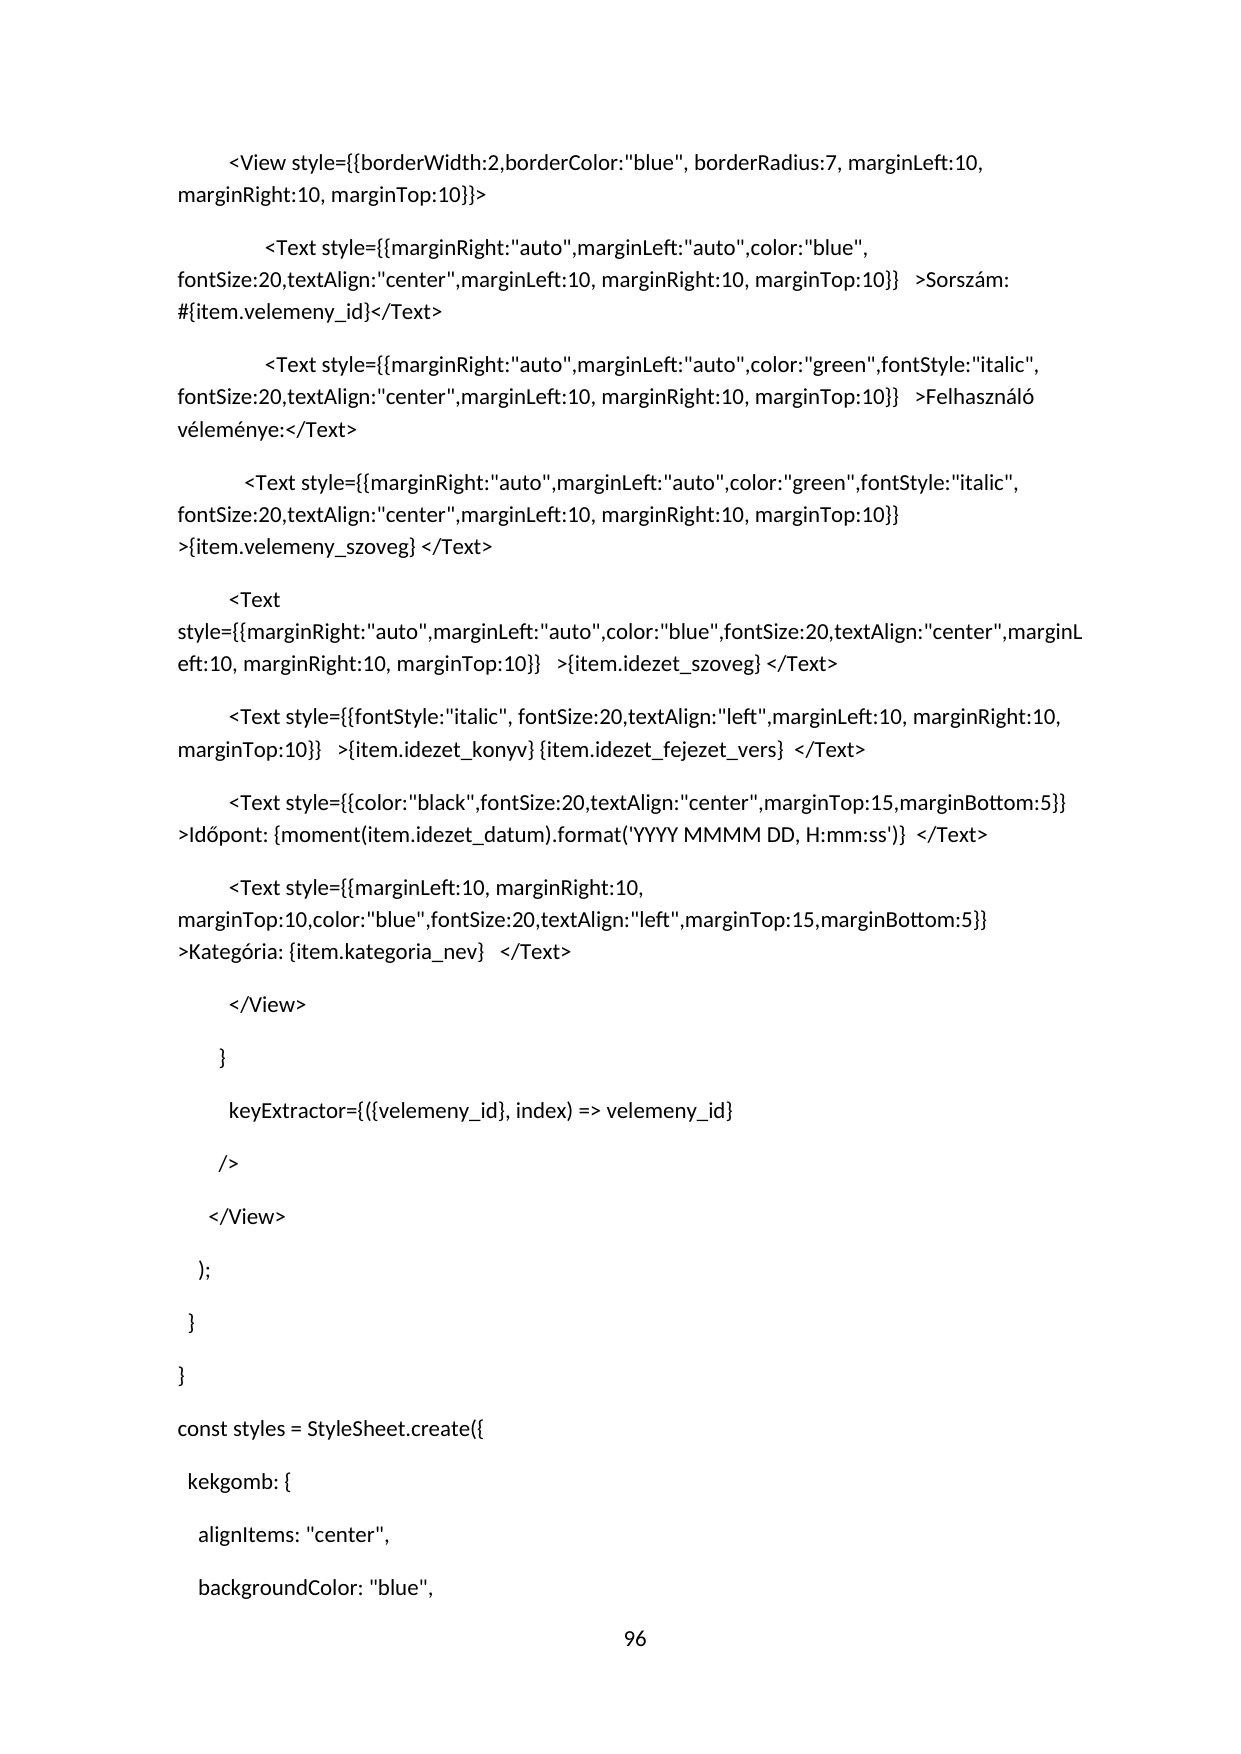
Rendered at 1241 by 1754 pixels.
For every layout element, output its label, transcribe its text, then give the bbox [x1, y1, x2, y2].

text <Text style={{marginLeft:10, marginRight:10, marginTop:10,color:"blue",fontSize:20,textAlign:"left",marginTop:15,marginBottom:5}} >Kategória: {item.kategoria_nev} </Text> [177, 873, 1092, 965]
text alignItems: "center", [177, 1521, 1092, 1548]
text } [177, 1308, 1092, 1336]
text kekgomb: { [177, 1467, 1092, 1496]
text <Text style={{color:"black",fontSize:20,textAlign:"center",marginTop:15,marginBottom:5}} >Időpont: {moment(item.idezet_datum).format('YYYY MMMM DD, H:mm:ss')} </Text> [177, 788, 1092, 848]
text backgroundColor: "blue", [177, 1573, 1092, 1602]
text ); [177, 1255, 1092, 1283]
text const styles = StyleSheet.create({ [177, 1414, 1092, 1442]
text <Text style={{marginRight:"auto",marginLeft:"auto",color:"green",fontStyle:"italic", fontSize:20,textAlign:"center",marginLeft:10, marginRight:10, marginTop:10}} >Felhasználó véleménye:</Text> [177, 350, 1092, 443]
text <View style={{borderWidth:2,borderColor:"blue", borderRadius:7, marginLeft:10, marginRight:10, marginTop:10}}> [177, 148, 1092, 208]
text </View> [177, 1202, 1092, 1230]
text keyExtractor={({velemeny_id}, index) => velemeny_id} [177, 1096, 1092, 1124]
text <Text style={{fontStyle:"italic", fontSize:20,textAlign:"left",marginLeft:10, marginRight:10, marginTop:10}} >{item.idezet_konyv} {item.idezet_fejezet_vers} </Text> [177, 702, 1092, 763]
text </View> [177, 990, 1092, 1018]
text <Text style={{marginRight:"auto",marginLeft:"auto",color:"green",fontStyle:"italic", fontSize:20,textAlign:"center",marginLeft:10, marginRight:10, marginTop:10}} >{item.velemeny_szoveg} </Text> [177, 468, 1092, 560]
text } [177, 1043, 1092, 1071]
text <Text style={{marginRight:"auto",marginLeft:"auto",color:"blue",fontSize:20,textAlign:"center",marginLeft:10, marginRight:10, marginTop:10}} >{item.idezet_szoveg} </Text> [177, 585, 1092, 677]
text /> [177, 1149, 1092, 1177]
text } [177, 1361, 1092, 1389]
text <Text style={{marginRight:"auto",marginLeft:"auto",color:"blue", fontSize:20,textAlign:"center",marginLeft:10, marginRight:10, marginTop:10}} >Sorszám: #{item.velemeny_id}</Text> [177, 233, 1092, 325]
